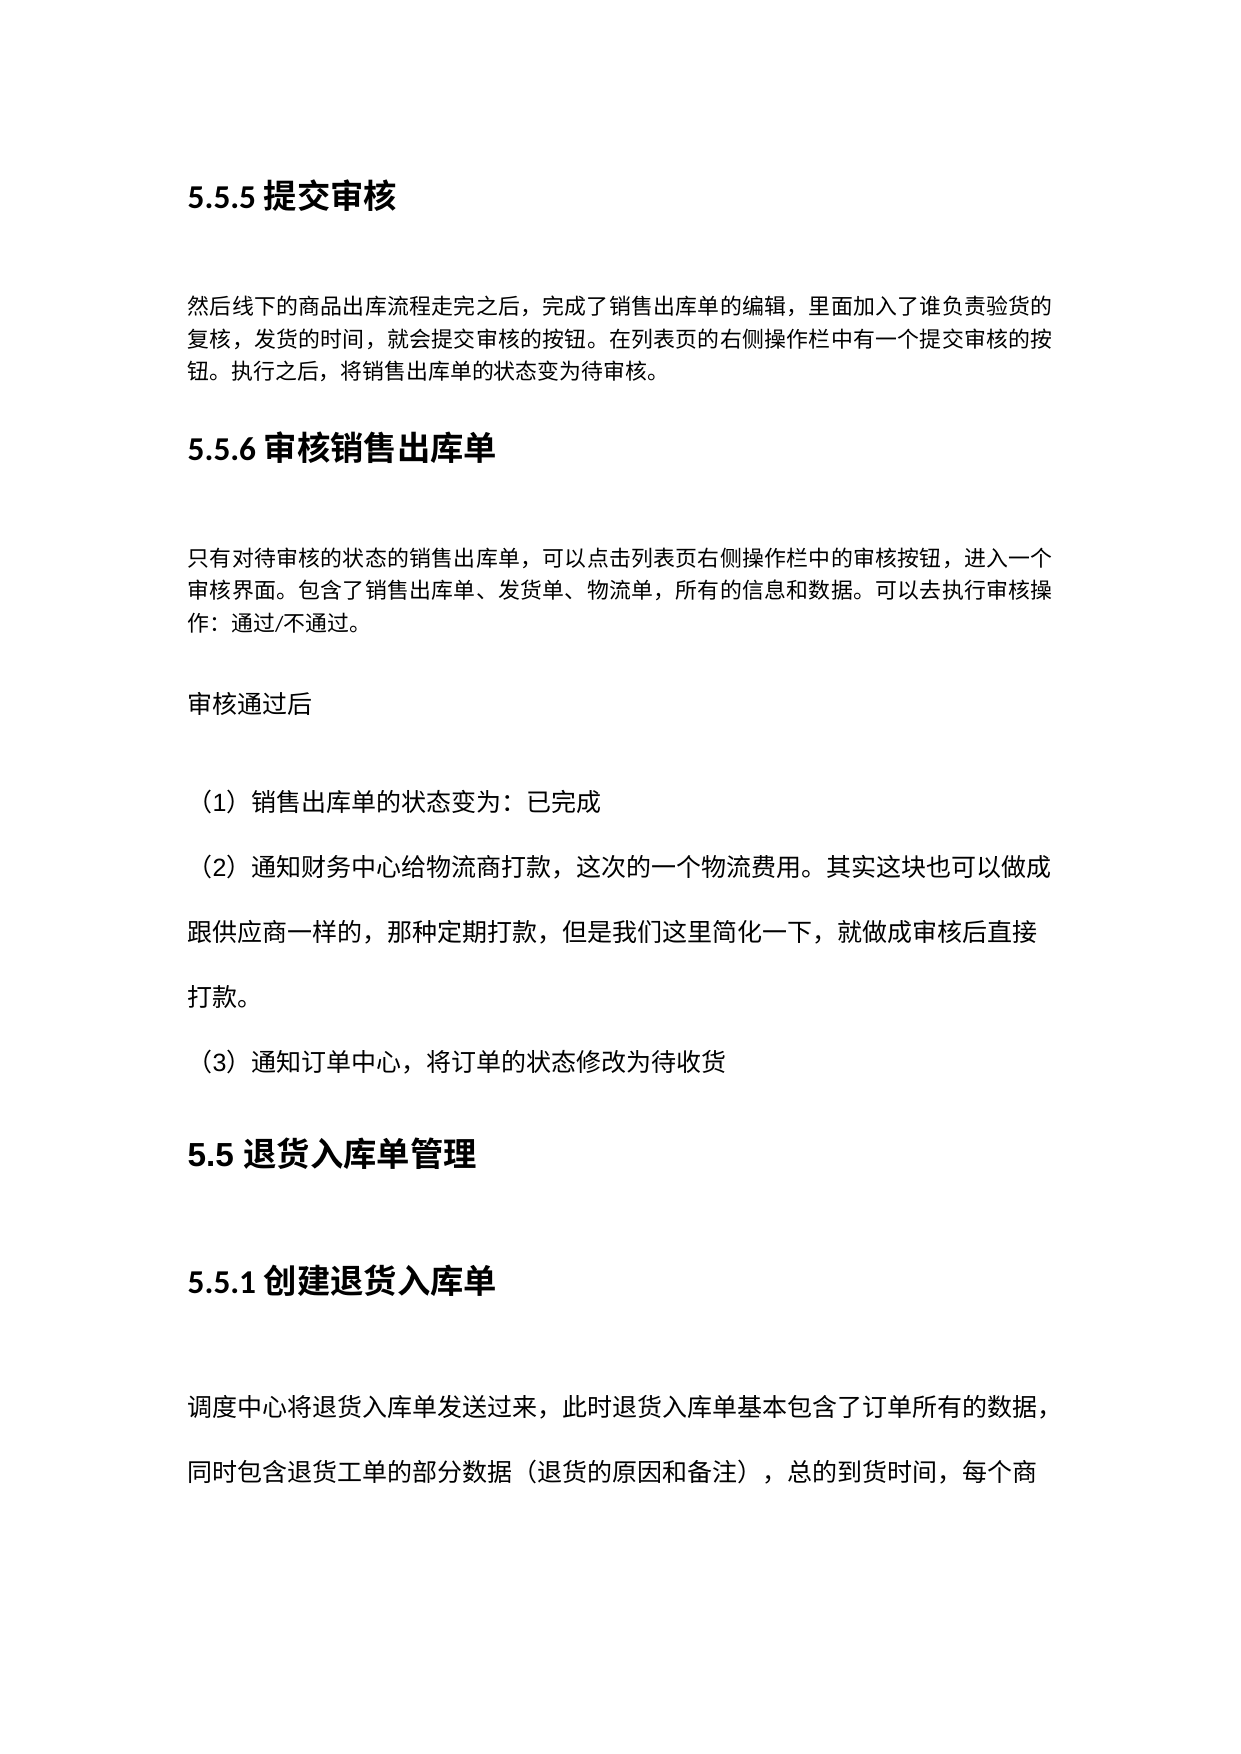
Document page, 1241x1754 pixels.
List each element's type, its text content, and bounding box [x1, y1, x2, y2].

list 通知财务中心给物流商打款，这次的一个物流费用。其实这块也可以做成跟供应商一样的，那种定期打款，但是我们这里简化一下，就做成审核后直接打款。 [187, 833, 1053, 1028]
list 通知订单中心，将订单的状态修改为待收货 [187, 1028, 1053, 1093]
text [187, 1373, 1053, 1503]
subtitle 5.5.5 提交审核 [187, 162, 1053, 227]
list 销售出库单的状态变为：已完成 [187, 768, 1053, 833]
text 然后线下的商品出库流程走完之后，完成了销售出库单的编辑，里面加入了谁负责验货的复核，发货的时间，就会提交审核的按钮。在列表页的右侧操作栏中有一个提交审核的按钮。执行之后，将销售出库单的状态变为待审核。 [187, 289, 1053, 386]
subtitle 5.5.1 创建退货入库单 [187, 1246, 1053, 1311]
text 审核通过后 [187, 670, 1053, 735]
text 只有对待审核的状态的销售出库单，可以点击列表页右侧操作栏中的审核按钮，进入一个审核界面。包含了销售出库单、发货单、物流单，所有的信息和数据。可以去执行审核操作：通过/不通过。 [187, 540, 1053, 638]
subtitle 5.5.6 审核销售出库单 [187, 413, 1053, 478]
subtitle 5.5 退货入库单管理 [187, 1120, 1053, 1185]
